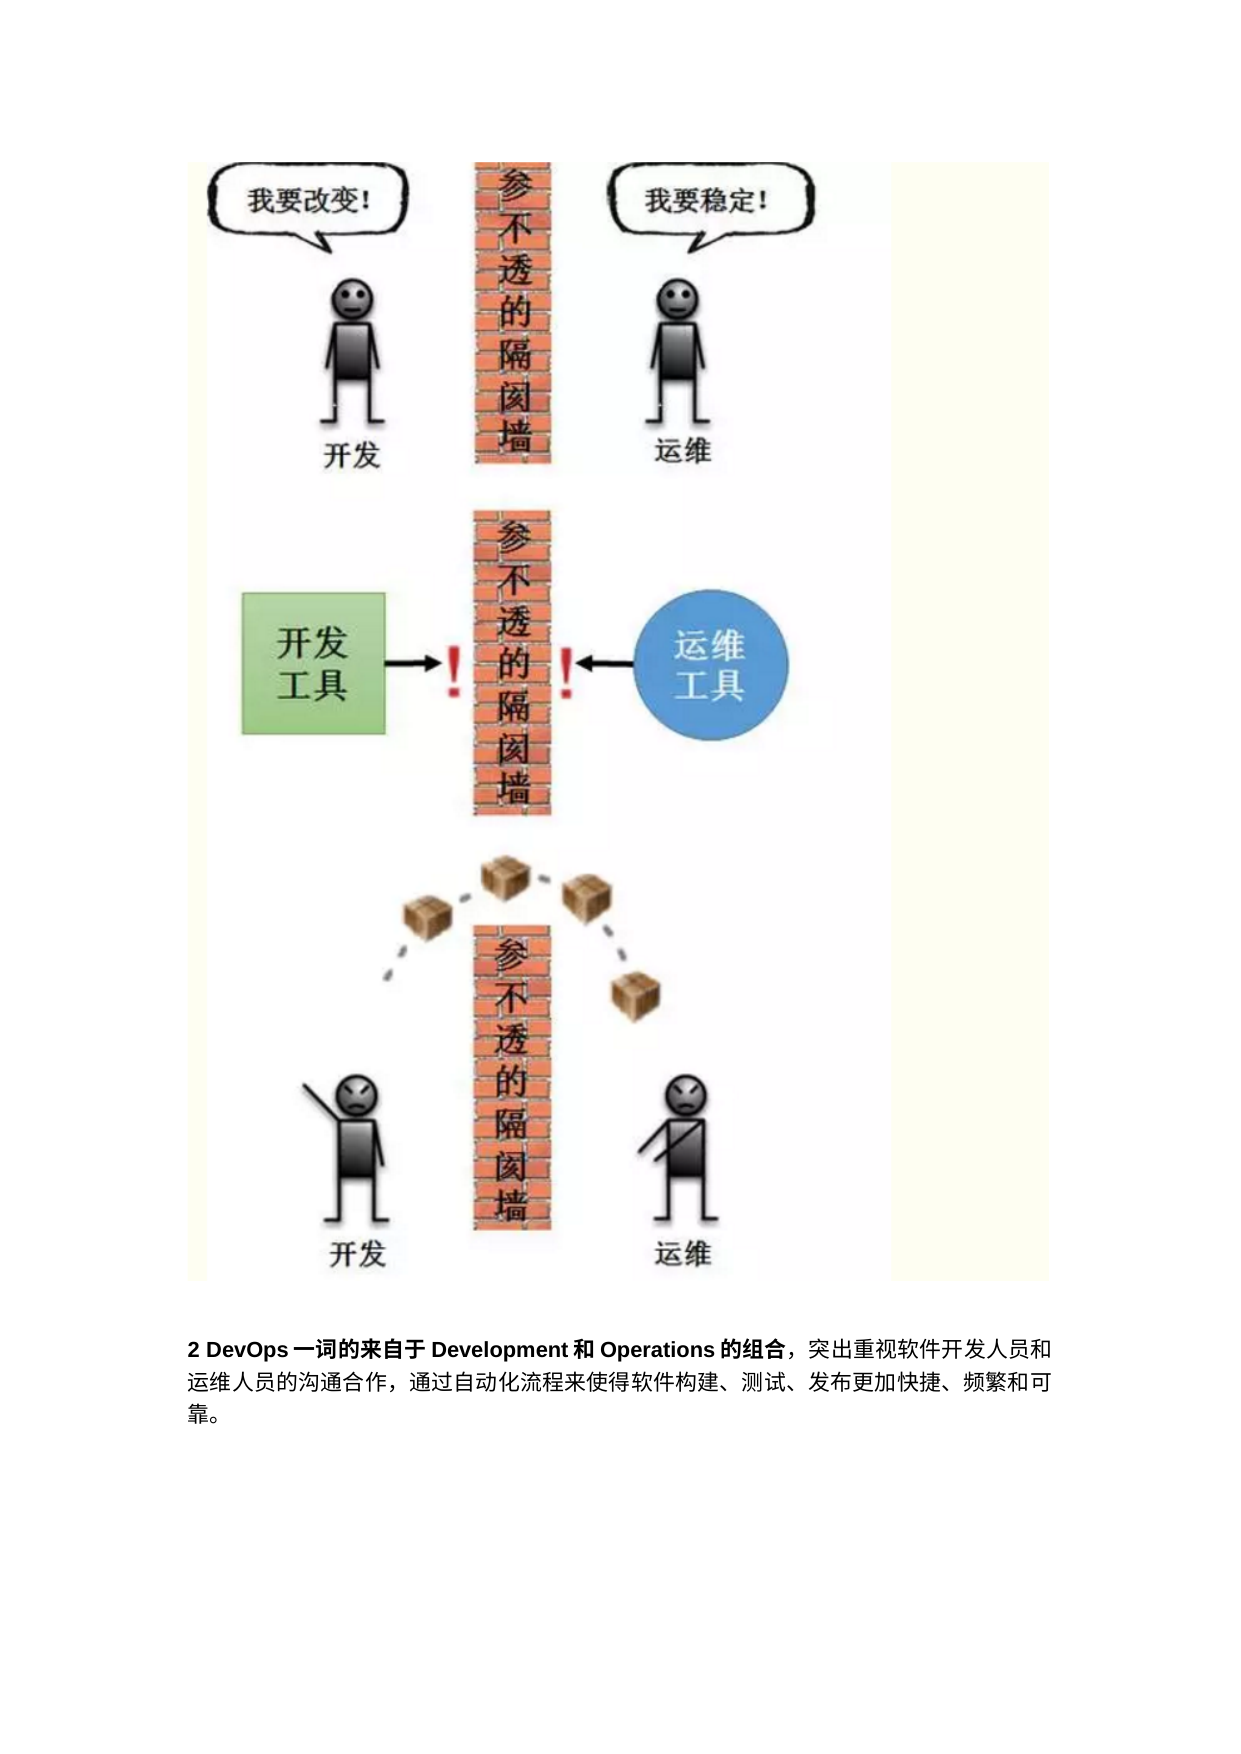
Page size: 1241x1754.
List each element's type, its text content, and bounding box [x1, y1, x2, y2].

picture [187, 162, 1049, 1281]
list 2 DevOps一词的来自于Development和Operations的组合，突出重视软件开发人员和运维人员的沟通合作，通过自动化流程来使得软件构建、测试、发布更加快捷、频繁和可靠。 [187, 1332, 1053, 1429]
